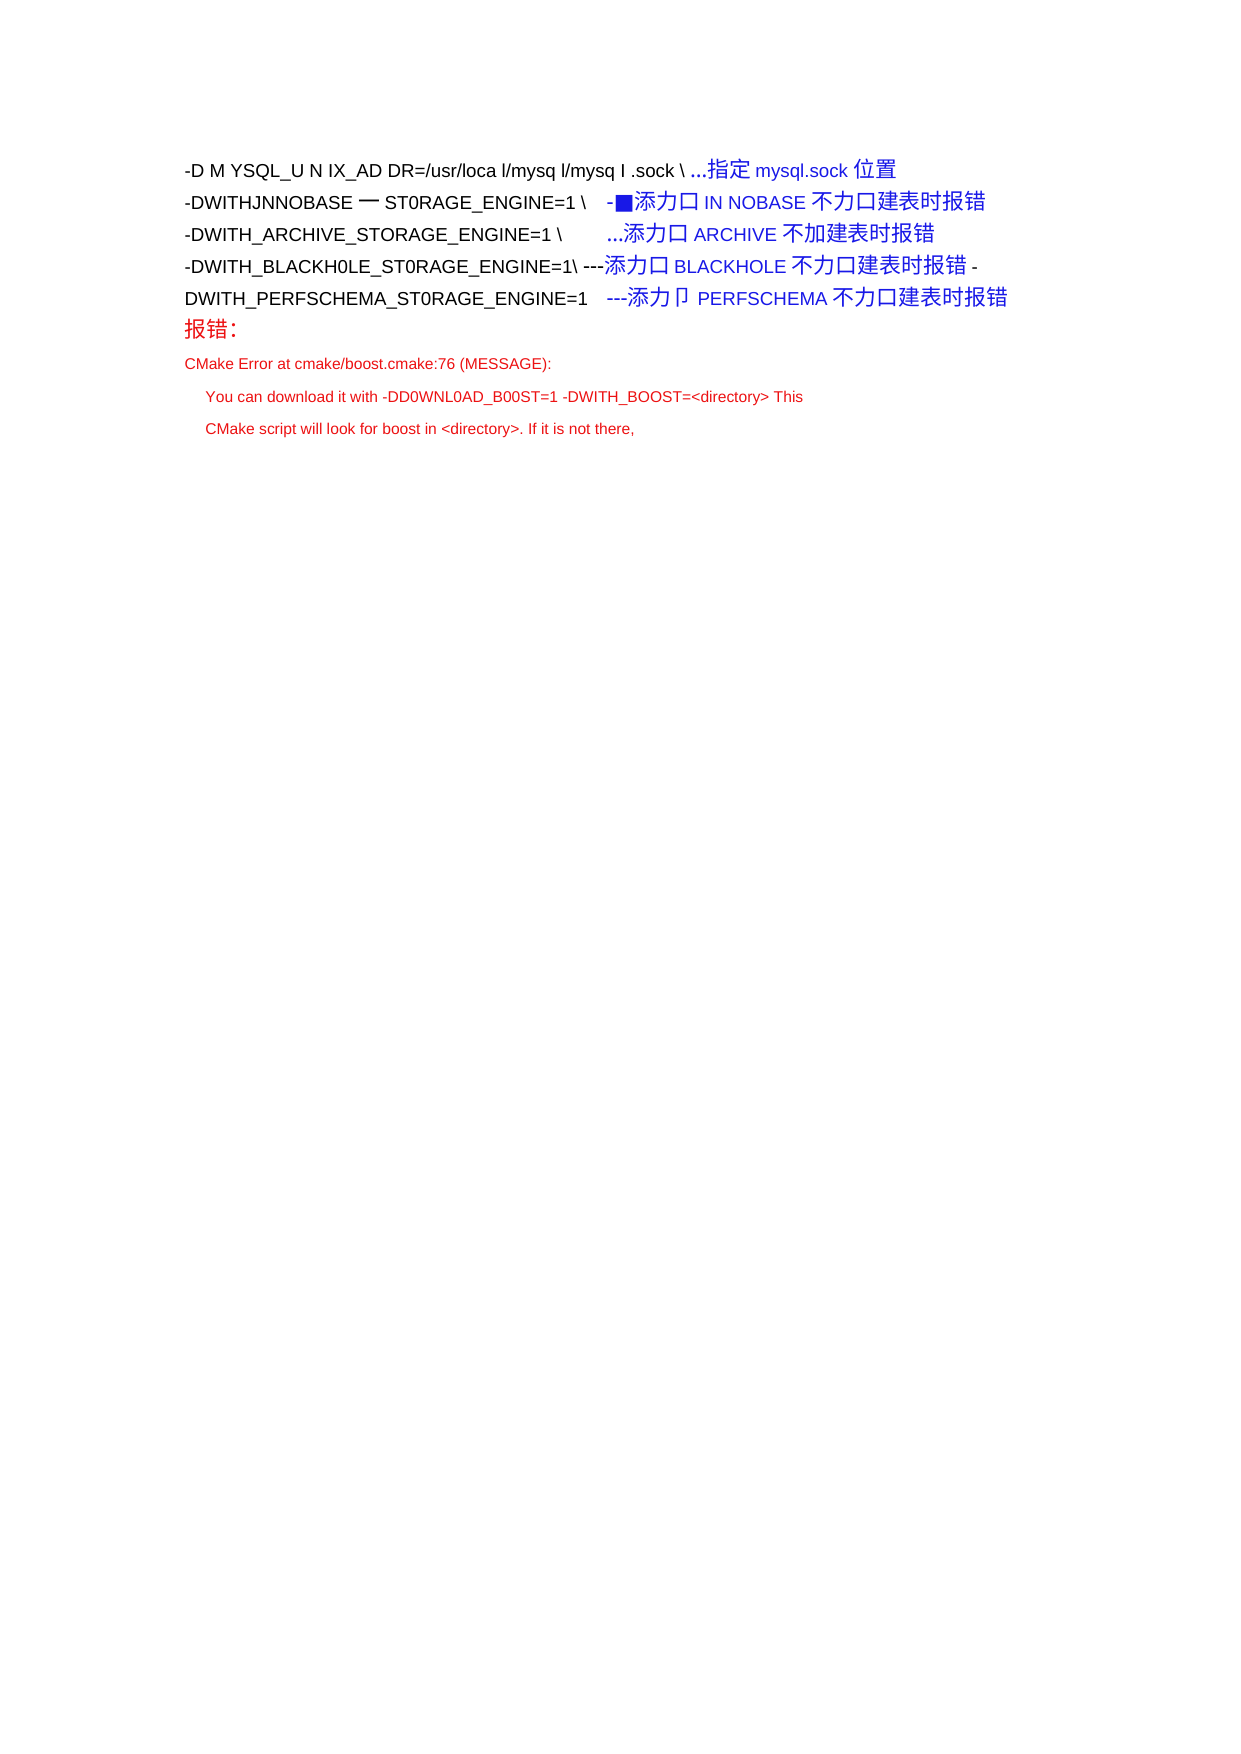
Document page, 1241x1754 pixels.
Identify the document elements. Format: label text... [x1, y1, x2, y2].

text You can download it with -DD0WNL0AD_B00ST=1 -DWITH_BOOST=<directory> This CMake script will look for boost in <directory>. If it is not there, [205, 376, 816, 441]
text -DWITH_BLACKH0LE_ST0RAGE_ENGINE=1\ ---添力口 BLACKHOLE 不力口建表时报错 -DWITH_PERFSCHEMA_ST0RAGE_ENGINE=1 ---添力卩 PERFSCHEMA 不力口建表时报错 [184, 248, 1056, 312]
text -DWITH_ARCHIVE_STORAGE_ENGINE=1 \ …添力口 ARCHIVE 不加建表时报错 [184, 216, 1056, 248]
text -DWITHJNNOBASE 一 ST0RAGE_ENGINE=1 \ -■添力口 IN NOBASE 不力口建表时报错 [184, 184, 1056, 216]
text CMake Error at cmake/boost.cmake:76 (MESSAGE): [184, 344, 1056, 376]
text -D M YSQL_U N IX_AD DR=/usr/loca l/mysq l/mysq I .sock \ …指定 mysql.sock 位置 [184, 152, 1056, 184]
text 报错： [184, 312, 1056, 344]
